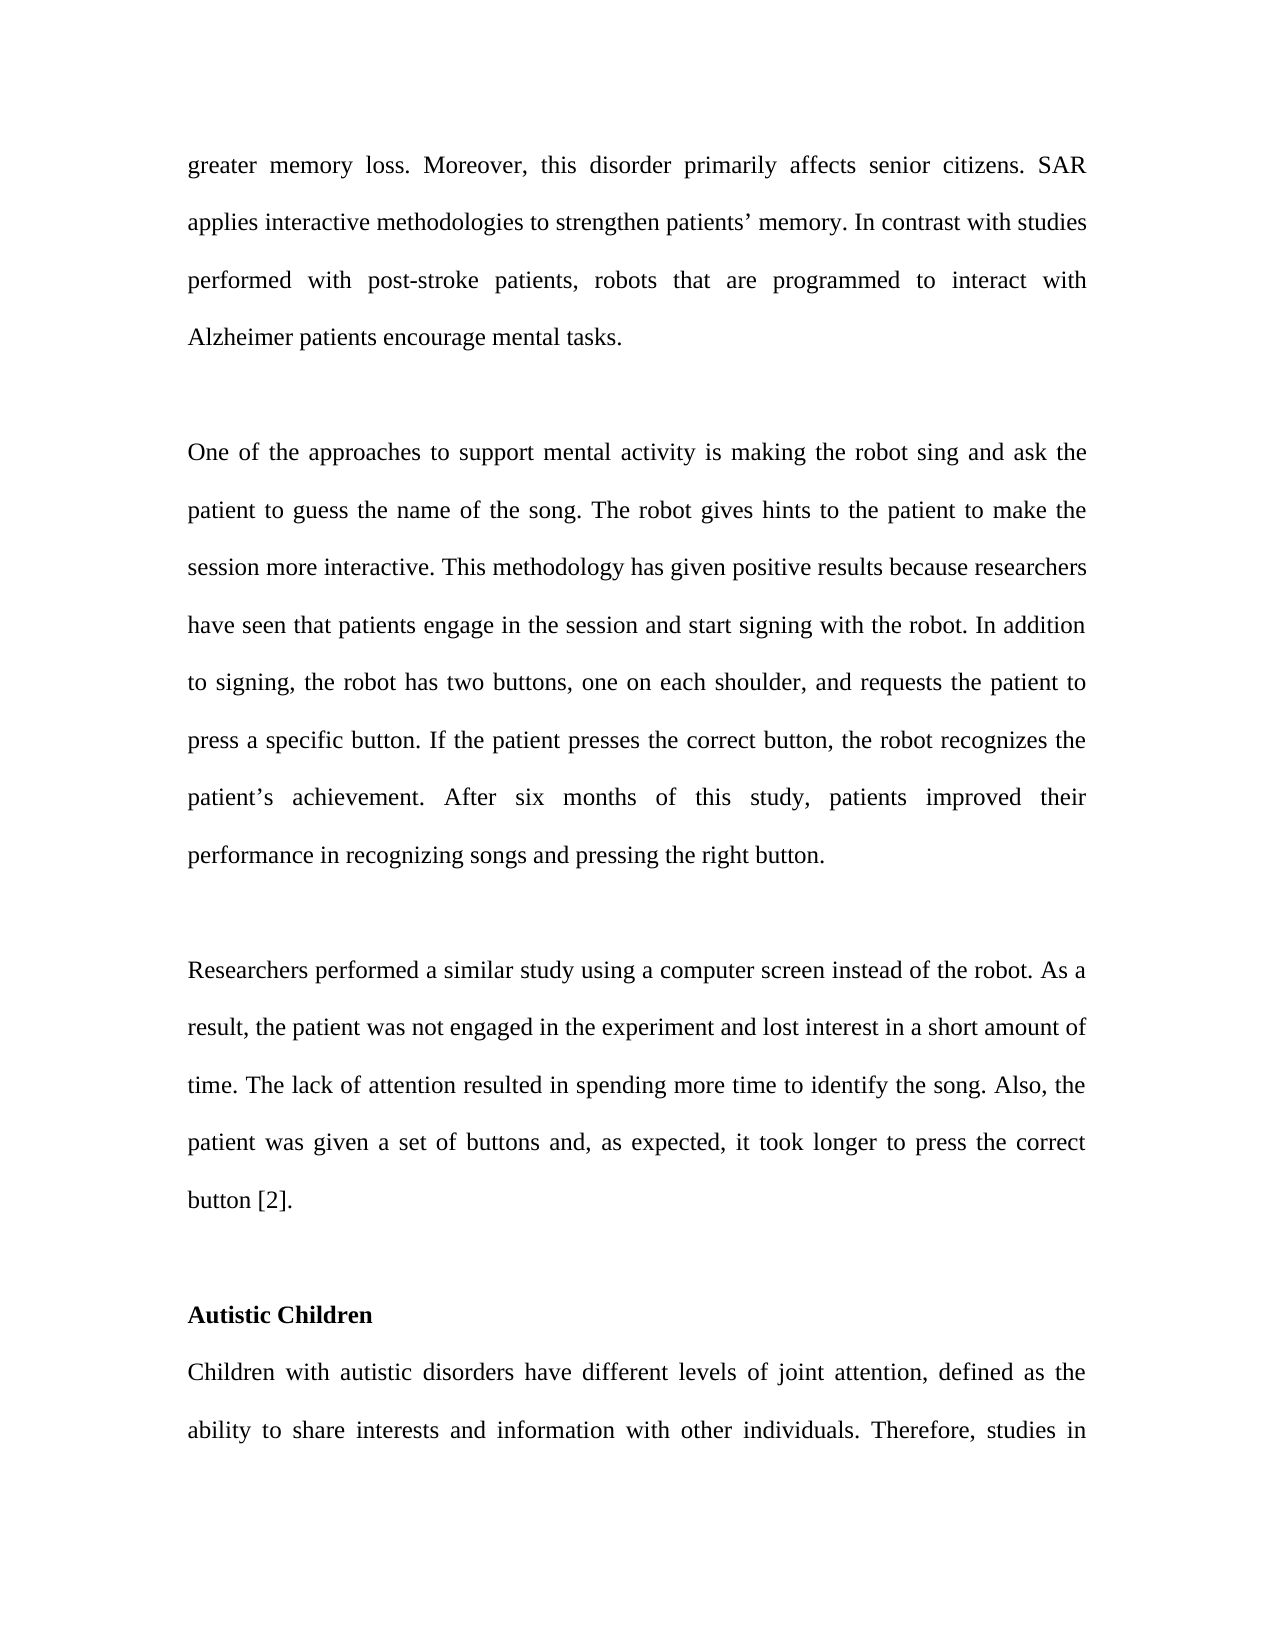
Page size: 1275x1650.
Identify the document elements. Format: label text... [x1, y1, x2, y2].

text One of the approaches to support mental activity is making the robot sing and ask the patient to guess the name of the song. The robot gives hints to the patient to make the session more interactive. This methodology has given positive results because researchers have seen that patients engage in the session and start signing with the robot. In addition to signing, the robot has two buttons, one on each shoulder, and requests the patient to press a specific button. If the patient presses the correct button, the robot recognizes the patient’s achievement. After six months of this study, patients improved their performance in recognizing songs and pressing the right button. [187, 437, 1087, 869]
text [187, 150, 1087, 351]
text Autistic Children [187, 1300, 1087, 1329]
text Researchers performed a similar study using a computer screen instead of the robot. As a result, the patient was not engaged in the experiment and lost interest in a short amount of time. The lack of attention resulted in spending more time to identify the song. Also, the patient was given a set of buttons and, as expected, it took longer to press the correct button [2]. [187, 955, 1087, 1214]
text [187, 1357, 1087, 1444]
